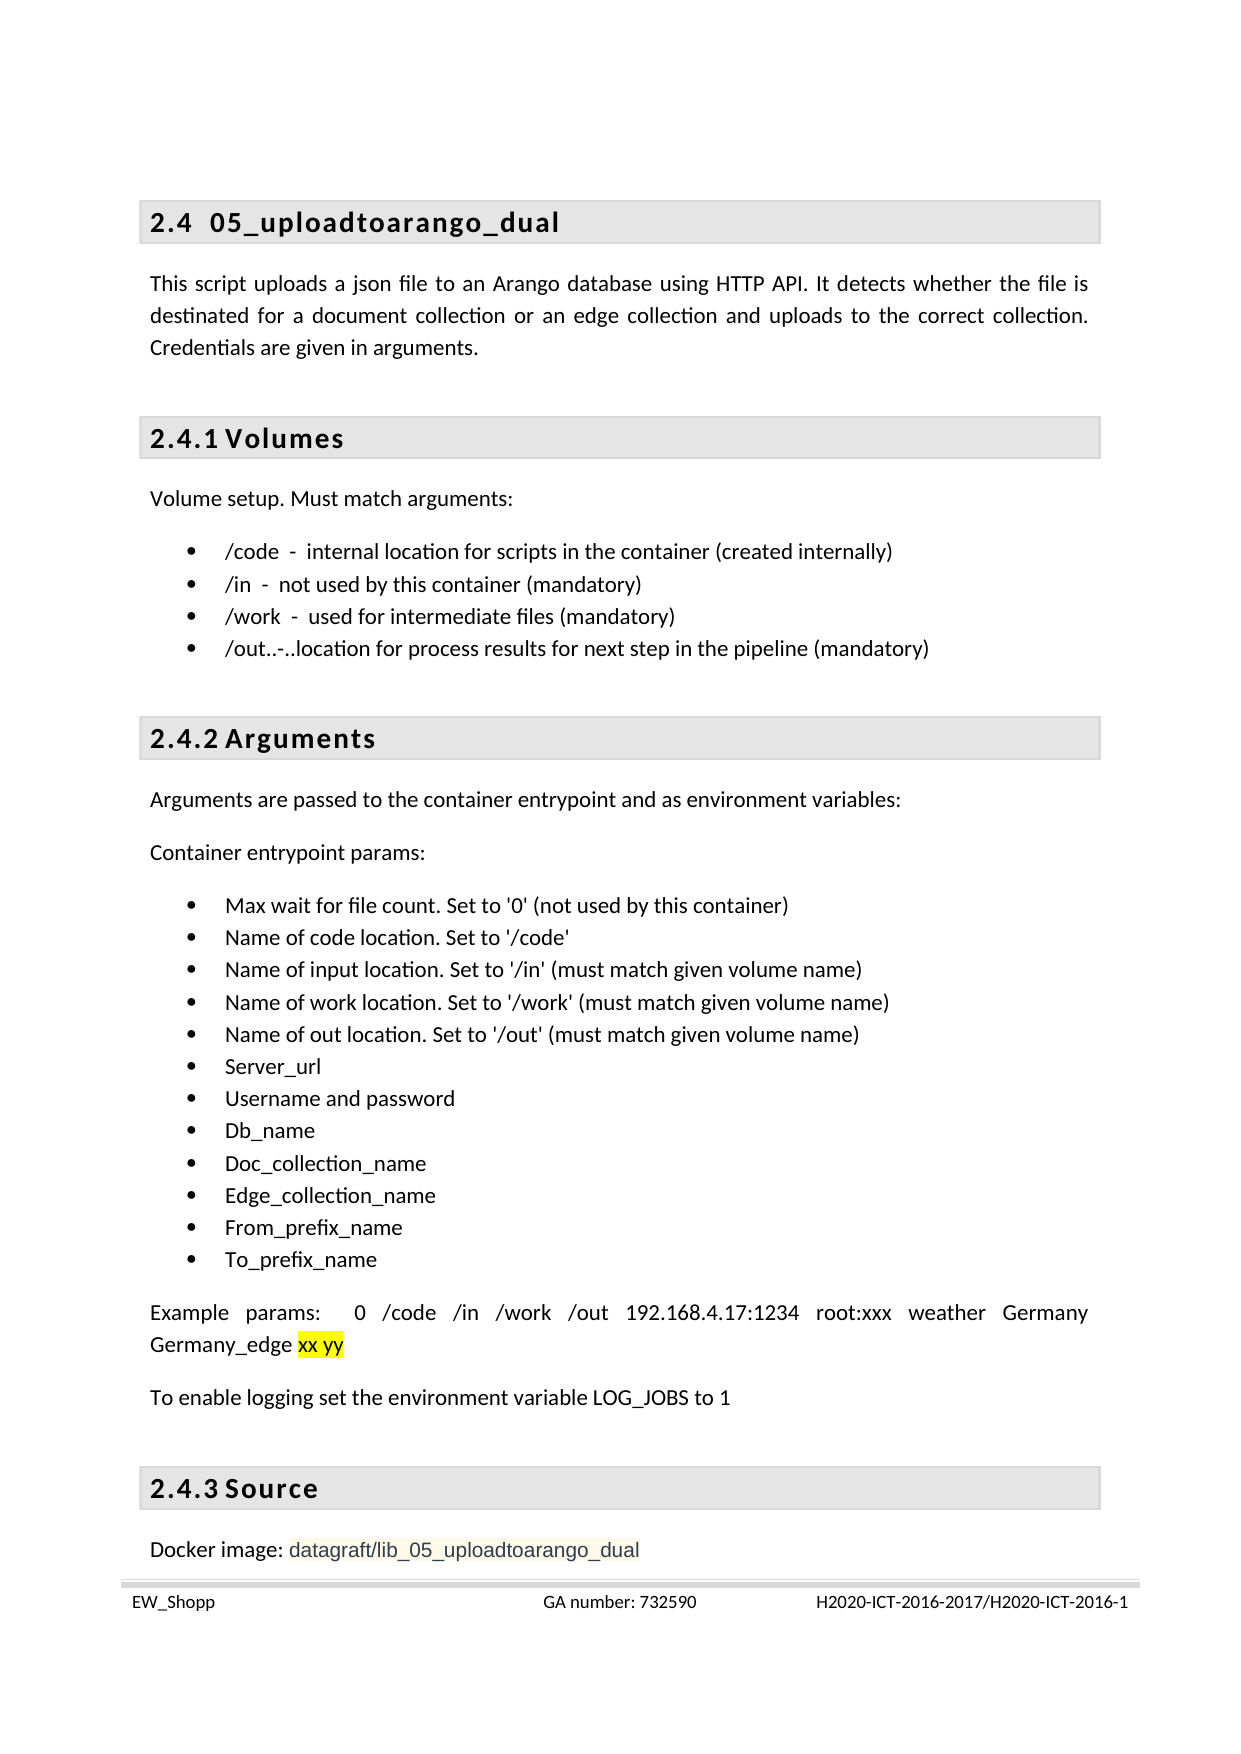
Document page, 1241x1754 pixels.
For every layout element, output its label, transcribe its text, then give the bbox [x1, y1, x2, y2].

list Doc_collection_name [187, 1149, 1090, 1177]
text Docker image: datagraft/lib_05_uploadtoarango_dual [150, 1535, 1090, 1563]
list Name of work location. Set to '/work' (must match given volume name) [187, 988, 1090, 1016]
text Container entrypoint params: [150, 838, 1090, 866]
text Arguments are passed to the container entrypoint and as environment variables: [150, 785, 1090, 813]
list Db_name [187, 1117, 1090, 1144]
list To_prefix_name [187, 1245, 1090, 1273]
text To enable logging set the environment variable LOG_JOBS to 1 [150, 1383, 1090, 1412]
list Server_url [187, 1052, 1090, 1080]
text Volume setup. Must match arguments: [150, 484, 1090, 512]
text This script uploads a json file to an Arango database using HTTP API. It detects whether the file is destinated for a document collection or an edge collection and uploads to the correct collection. Credentials are given in arguments. [150, 269, 1090, 361]
subtitle Arguments [142, 718, 1098, 758]
list Name of out location. Set to '/out' (must match given volume name) [187, 1020, 1090, 1048]
subtitle Volumes [142, 418, 1098, 457]
text Example params: 0 /code /in /work /out 192.168.4.17:1234 root:xxx weather Germany Germany_edge xx yy [150, 1298, 1090, 1358]
subtitle Source [142, 1468, 1098, 1508]
list /out..-..location for process results for next step in the pipeline (mandatory) [187, 634, 1090, 662]
list Name of input location. Set to '/in' (must match given volume name) [187, 956, 1090, 984]
list Max wait for file count. Set to '0' (not used by this container) [187, 891, 1090, 919]
list Name of code location. Set to '/code' [187, 923, 1090, 951]
list /work - used for intermediate files (mandatory) [187, 602, 1090, 630]
list From_prefix_name [187, 1213, 1090, 1241]
list Username and password [187, 1084, 1090, 1112]
list /code - internal location for scripts in the container (created internally) [187, 537, 1090, 566]
list Edge_collection_name [187, 1181, 1090, 1209]
subtitle 05_uploadtoarango_dual [142, 202, 1098, 242]
list /in - not used by this container (mandatory) [187, 570, 1090, 598]
